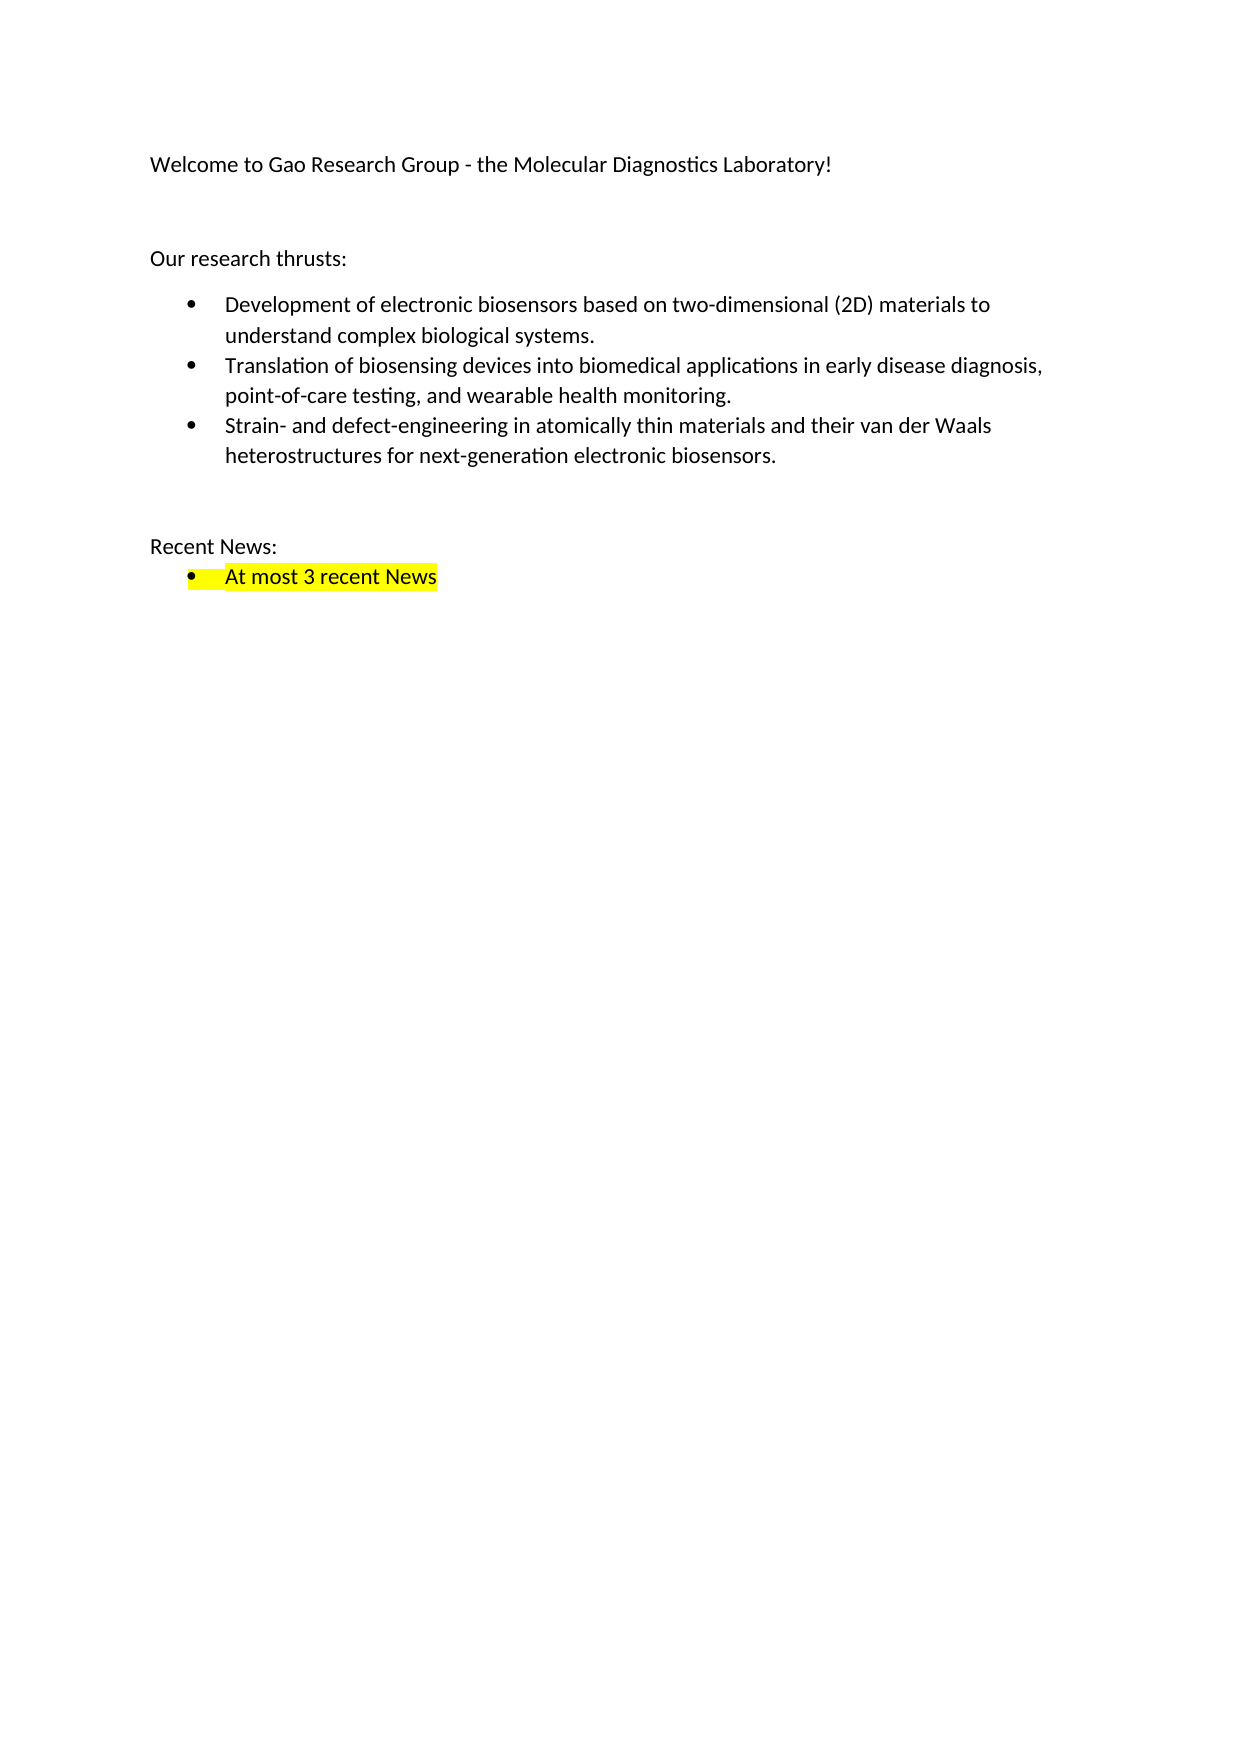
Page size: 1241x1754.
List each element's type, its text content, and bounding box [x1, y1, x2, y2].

list Development of electronic biosensors based on two-dimensional (2D) materials to understand complex biological systems. [187, 291, 1090, 349]
list Translation of biosensing devices into biomedical applications in early disease diagnosis, point-of-care testing, and wearable health monitoring. [187, 351, 1090, 409]
list Recent News: [150, 532, 1090, 560]
text Welcome to Gao Research Group - the Molecular Diagnostics Laboratory! [150, 150, 1090, 178]
list At most 3 recent News [187, 562, 1090, 591]
text Our research thrusts: [150, 244, 1090, 272]
list Strain- and defect-engineering in atomically thin materials and their van der Waals heterostructures for next-generation electronic biosensors. [187, 411, 1090, 470]
